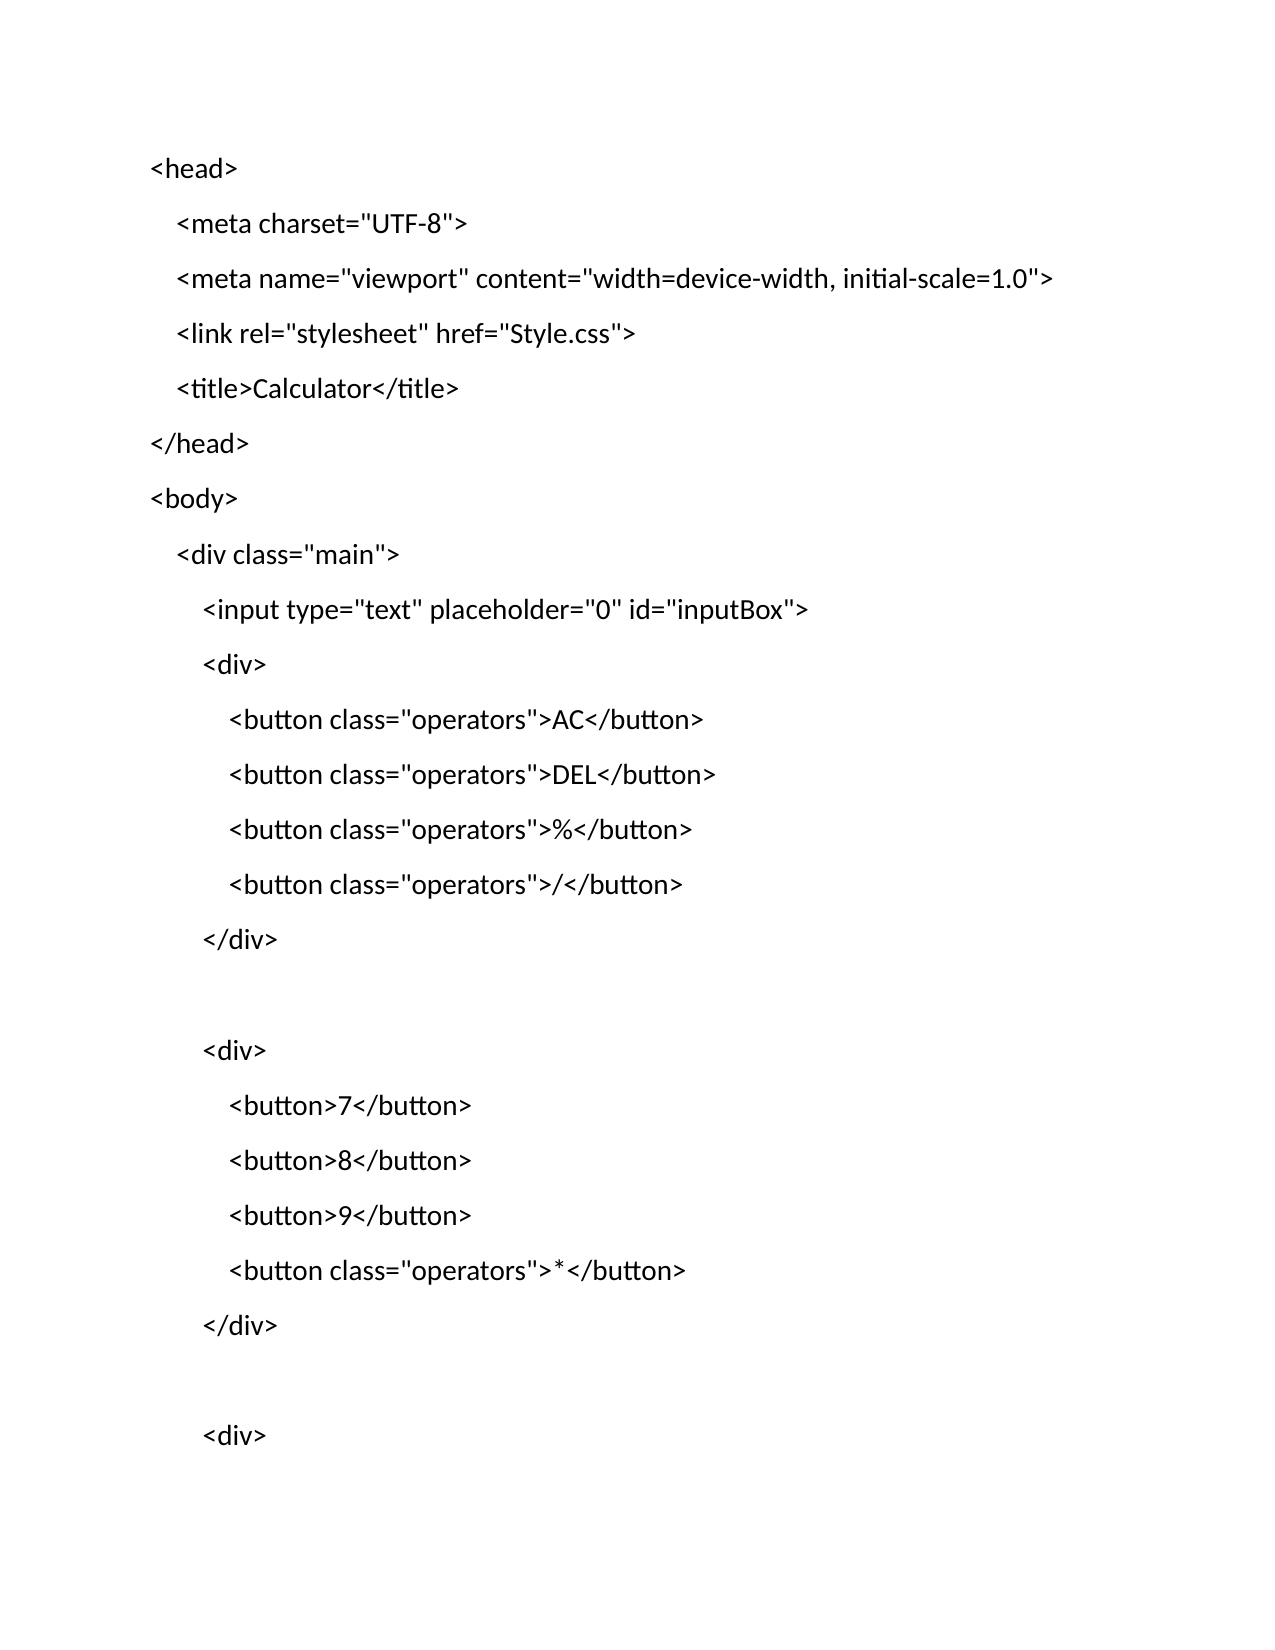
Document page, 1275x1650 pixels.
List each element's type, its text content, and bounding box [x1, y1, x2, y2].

text </div> [150, 1307, 1125, 1343]
text <button class="operators">*</button> [150, 1252, 1125, 1288]
text <button>7</button> [150, 1087, 1125, 1122]
text </div> [150, 921, 1125, 957]
text <button class="operators">AC</button> [150, 701, 1125, 737]
text </head> [150, 426, 1125, 461]
text <div> [150, 1032, 1125, 1067]
text <button class="operators">/</button> [150, 866, 1125, 902]
text <div class="main"> [150, 536, 1125, 571]
text <div> [150, 646, 1125, 682]
text <title>Calculator</title> [150, 370, 1125, 406]
text <meta charset="UTF-8"> [150, 205, 1125, 241]
text <button class="operators">%</button> [150, 811, 1125, 847]
text <link rel="stylesheet" href="Style.css"> [150, 315, 1125, 351]
text <button>9</button> [150, 1197, 1125, 1233]
text <button class="operators">DEL</button> [150, 756, 1125, 792]
text <meta name="viewport" content="width=device-width, initial-scale=1.0"> [150, 260, 1125, 296]
text <head> [150, 150, 1125, 186]
text <input type="text" placeholder="0" id="inputBox"> [150, 591, 1125, 626]
text <body> [150, 481, 1125, 516]
text <div> [150, 1417, 1125, 1453]
text <button>8</button> [150, 1142, 1125, 1177]
